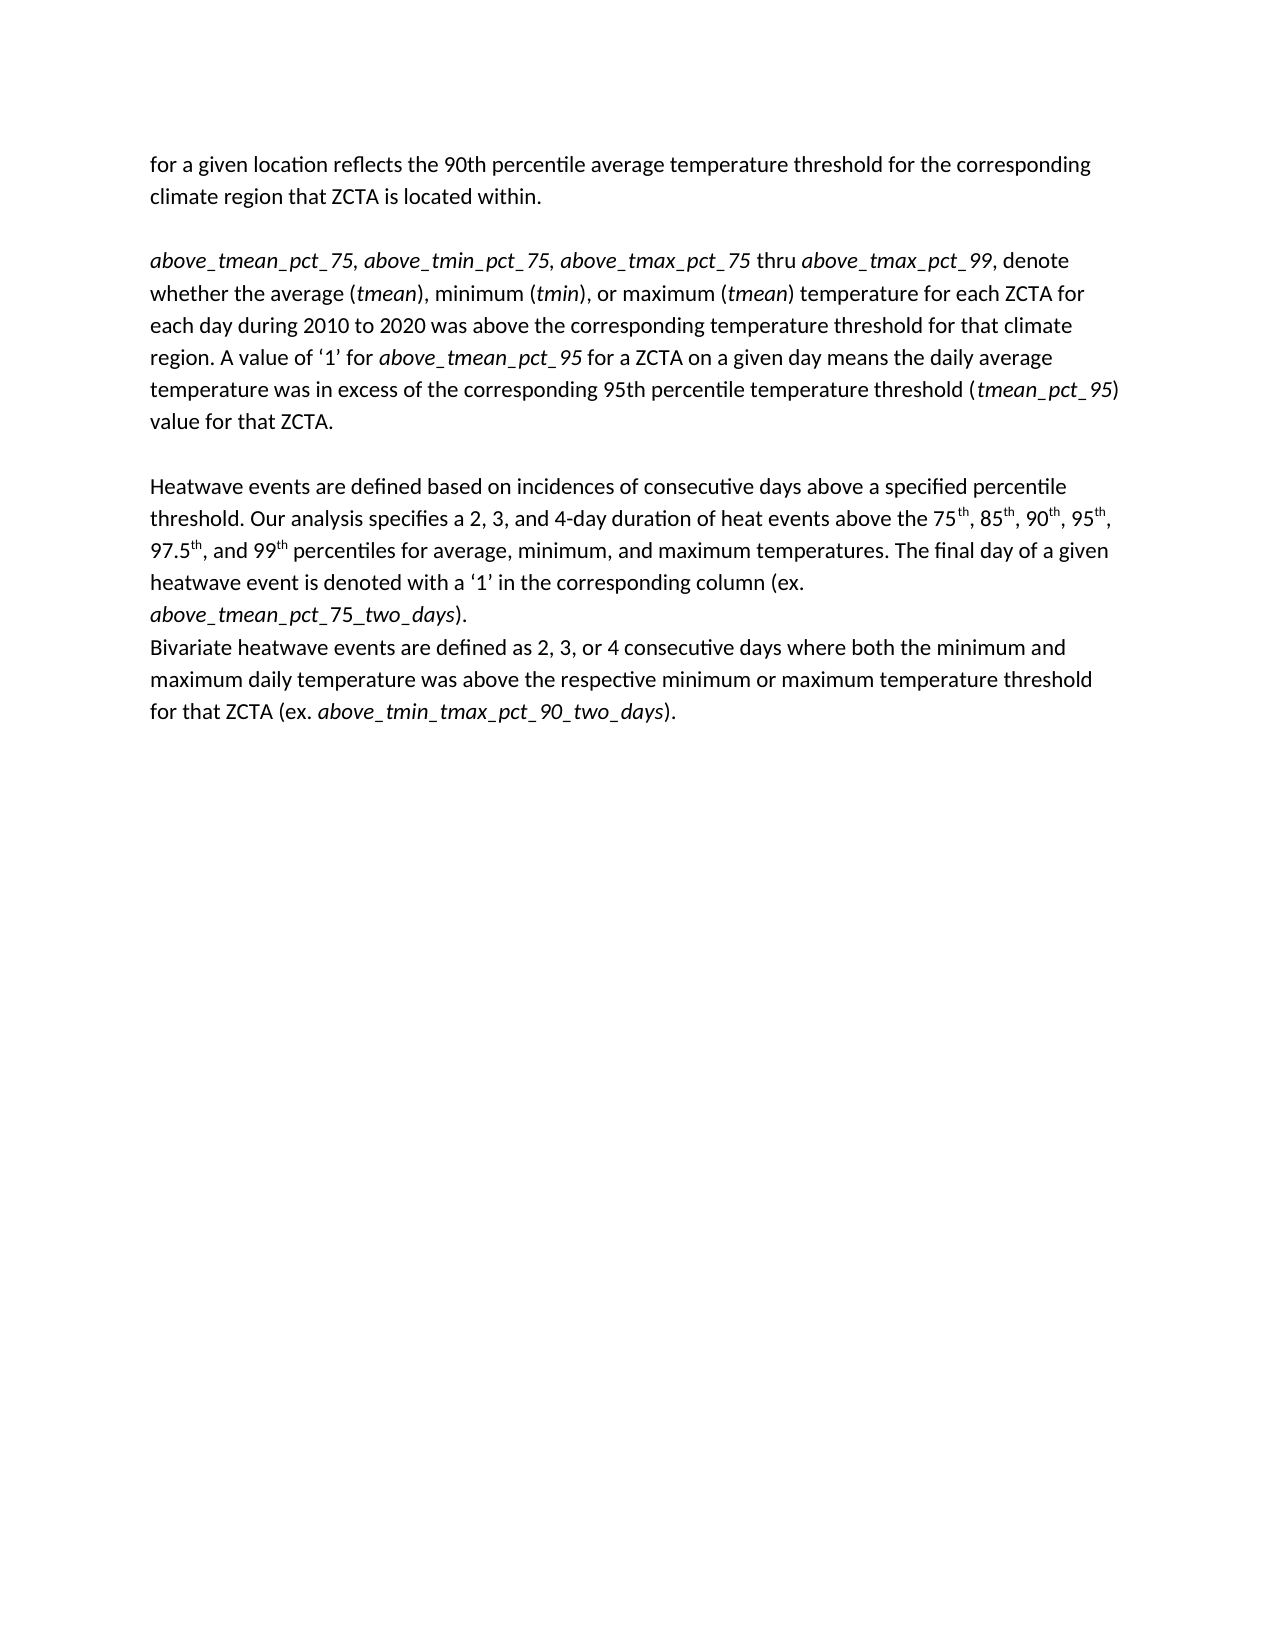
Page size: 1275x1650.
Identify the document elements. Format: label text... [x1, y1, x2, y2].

text Bivariate heatwave events are defined as 2, 3, or 4 consecutive days where both the minimum and maximum daily temperature was above the respective minimum or maximum temperature threshold for that ZCTA (ex. above_tmin_tmax_pct_90_two_days). [150, 633, 1125, 725]
text Heatwave events are defined based on incidences of consecutive days above a specified percentile threshold. Our analysis specifies a 2, 3, and 4-day duration of heat events above the 75th, 85th, 90th, 95th, 97.5th, and 99th percentiles for average, minimum, and maximum temperatures. The final day of a given heatwave event is denoted with a ‘1’ in the corresponding column (ex. above_tmean_pct_75_two_days). [150, 472, 1125, 629]
text above_tmean_pct_75, above_tmin_pct_75, above_tmax_pct_75 thru above_tmax_pct_99, denote whether the average (tmean), minimum (tmin), or maximum (tmean) temperature for each ZCTA for each day during 2010 to 2020 was above the corresponding temperature threshold for that climate region. A value of ‘1’ for above_tmean_pct_95 for a ZCTA on a given day means the daily average temperature was in excess of the corresponding 95th percentile temperature threshold (tmean_pct_95) value for that ZCTA. [150, 247, 1125, 436]
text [150, 150, 1125, 210]
